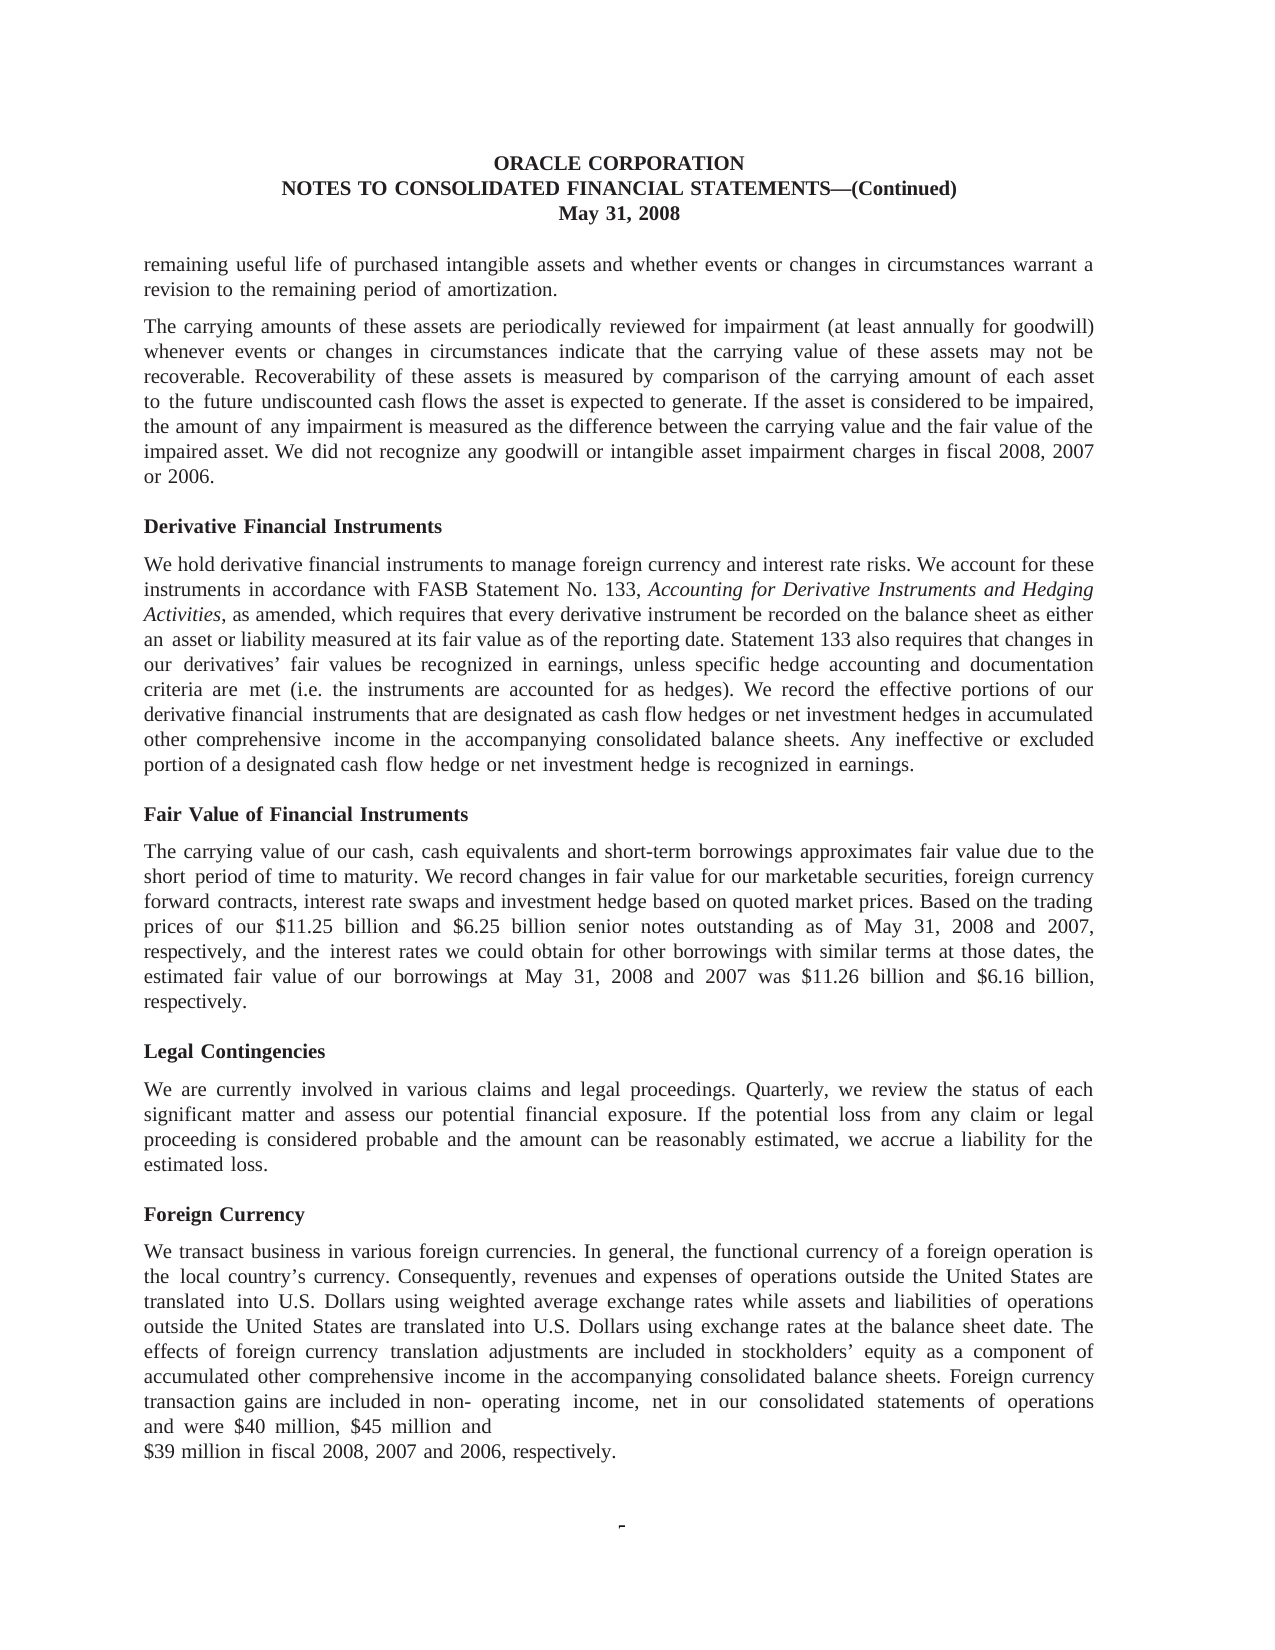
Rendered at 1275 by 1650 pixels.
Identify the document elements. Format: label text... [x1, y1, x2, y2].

subtitle Foreign Currency [144, 1202, 1106, 1226]
subtitle Legal Contingencies [144, 1039, 1106, 1063]
subtitle Fair Value of Financial Instruments [144, 802, 1106, 826]
subtitle Derivative Financial Instruments [144, 514, 1106, 538]
text We are currently involved in various claims and legal proceedings. Quarterly, we review the status of each significant matter and assess our potential financial exposure. If the potential loss from any claim or legal proceeding is considered probable and the amount can be reasonably estimated, we accrue a liability for the estimated loss. [144, 1077, 1094, 1176]
text remaining useful life of purchased intangible assets and whether events or changes in circumstances warrant a revision to the remaining period of amortization. [144, 252, 1094, 301]
text The carrying value of our cash, cash equivalents and short-term borrowings approximates fair value due to the short period of time to maturity. We record changes in fair value for our marketable securities, foreign currency forward contracts, interest rate swaps and investment hedge based on quoted market prices. Based on the trading prices of our $11.25 billion and $6.25 billion senior notes outstanding as of May 31, 2008 and 2007, respectively, and the interest rates we could obtain for other borrowings with similar terms at those dates, the estimated fair value of our borrowings at May 31, 2008 and 2007 was $11.26 billion and $6.16 billion, respectively. [144, 839, 1094, 1013]
subtitle ORACLE CORPORATION [131, 150, 1106, 174]
text We hold derivative financial instruments to manage foreign currency and interest rate risks. We account for these instruments in accordance with FASB Statement No. 133, Accounting for Derivative Instruments and Hedging Activities, as amended, which requires that every derivative instrument be recorded on the balance sheet as either an asset or liability measured at its fair value as of the reporting date. Statement 133 also requires that changes in our derivatives’ fair values be recognized in earnings, unless specific hedge accounting and documentation criteria are met (i.e. the instruments are accounted for as hedges). We record the effective portions of our derivative financial instruments that are designated as cash flow hedges or net investment hedges in accumulated other comprehensive income in the accompanying consolidated balance sheets. Any ineffective or excluded portion of a designated cash flow hedge or net investment hedge is recognized in earnings. [144, 551, 1094, 776]
text We transact business in various foreign currencies. In general, the functional currency of a foreign operation is the local country’s currency. Consequently, revenues and expenses of operations outside the United States are translated into U.S. Dollars using weighted average exchange rates while assets and liabilities of operations outside the United States are translated into U.S. Dollars using exchange rates at the balance sheet date. The effects of foreign currency translation adjustments are included in stockholders’ equity as a component of accumulated other comprehensive income in the accompanying consolidated balance sheets. Foreign currency transaction gains are included in non- operating income, net in our consolidated statements of operations and were $40 million, $45 million and [144, 1239, 1094, 1438]
text NOTES TO CONSOLIDATED FINANCIAL STATEMENTS—(Continued) May 31, 2008 [280, 176, 958, 224]
text The carrying amounts of these assets are periodically reviewed for impairment (at least annually for goodwill) whenever events or changes in circumstances indicate that the carrying value of these assets may not be recoverable. Recoverability of these assets is measured by comparison of the carrying amount of each asset to the future undiscounted cash flows the asset is expected to generate. If the asset is considered to be impaired, the amount of any impairment is measured as the difference between the carrying value and the fair value of the impaired asset. We did not recognize any goodwill or intangible asset impairment charges in fiscal 2008, 2007 or 2006. [144, 314, 1094, 488]
text $39 million in fiscal 2008, 2007 and 2006, respectively. [144, 1439, 1106, 1463]
